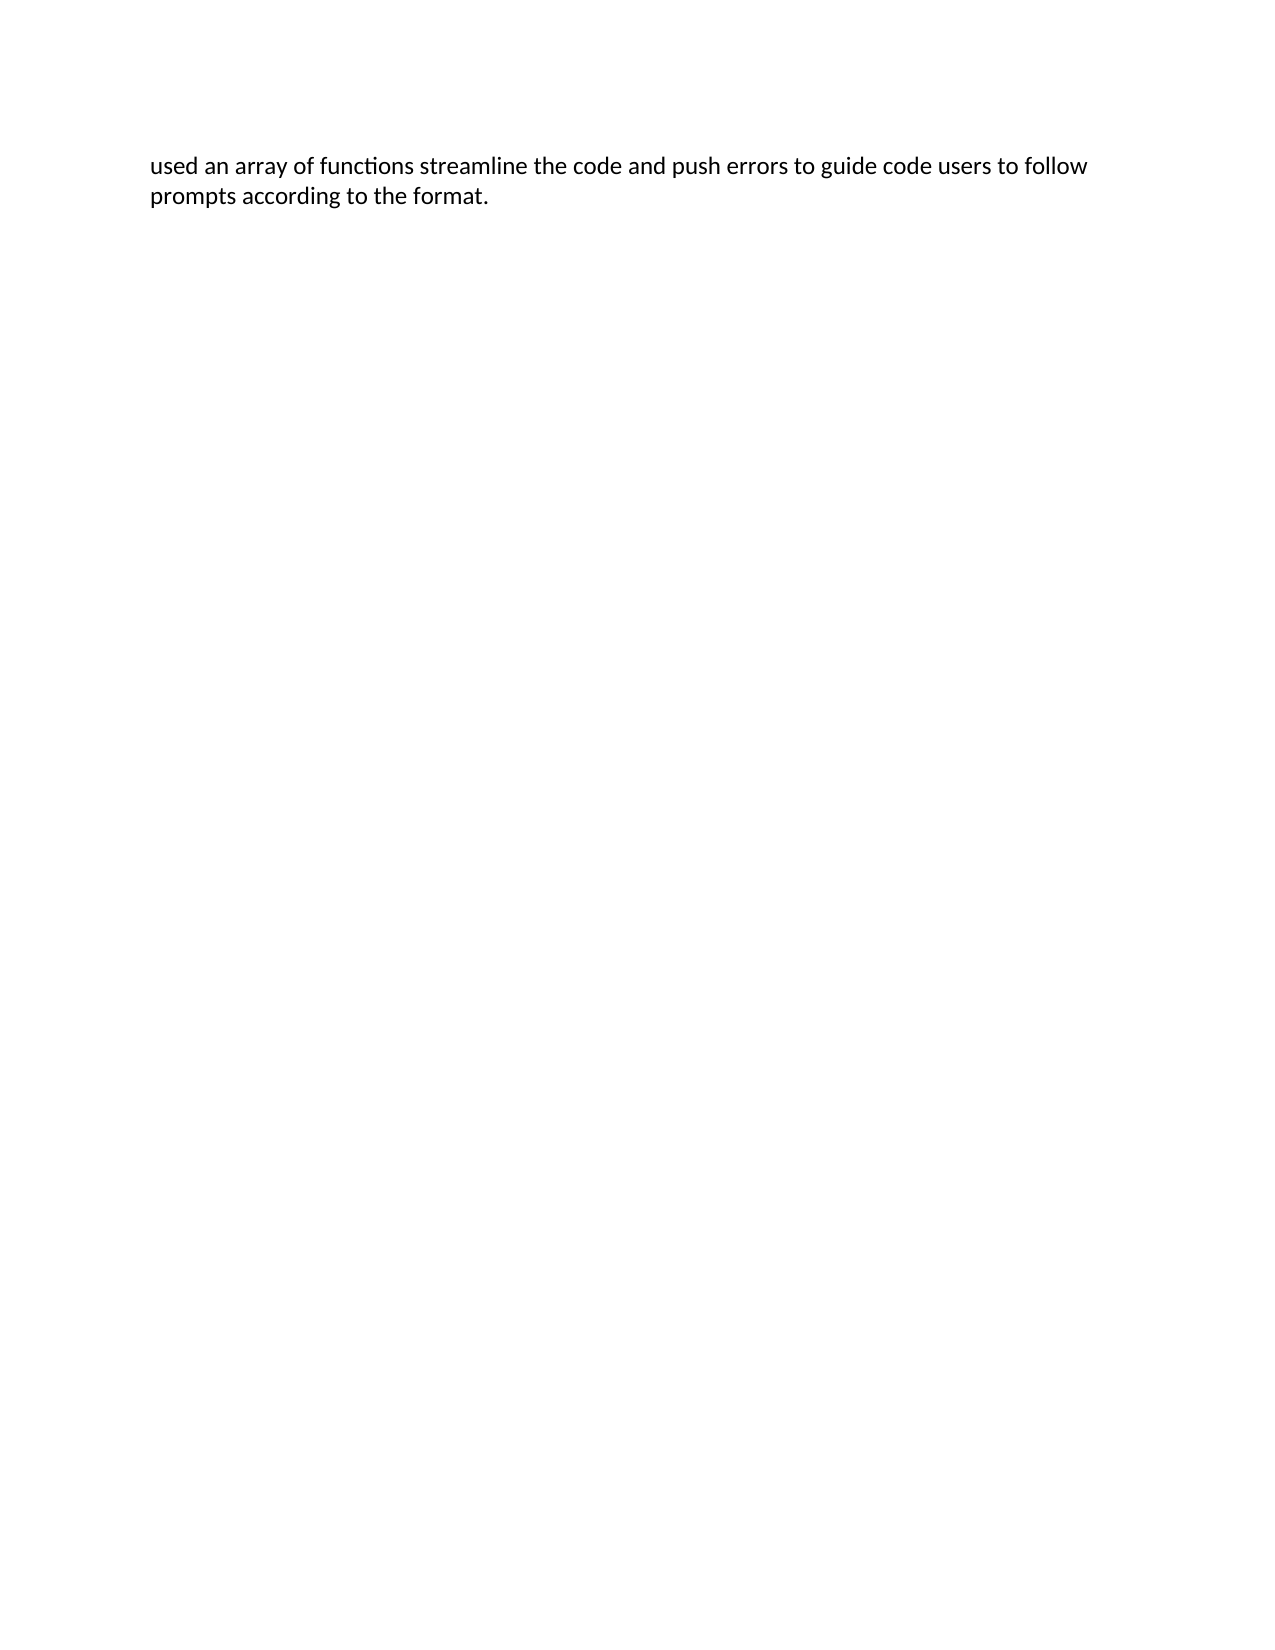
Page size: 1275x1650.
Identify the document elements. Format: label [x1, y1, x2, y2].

text [150, 150, 1125, 211]
